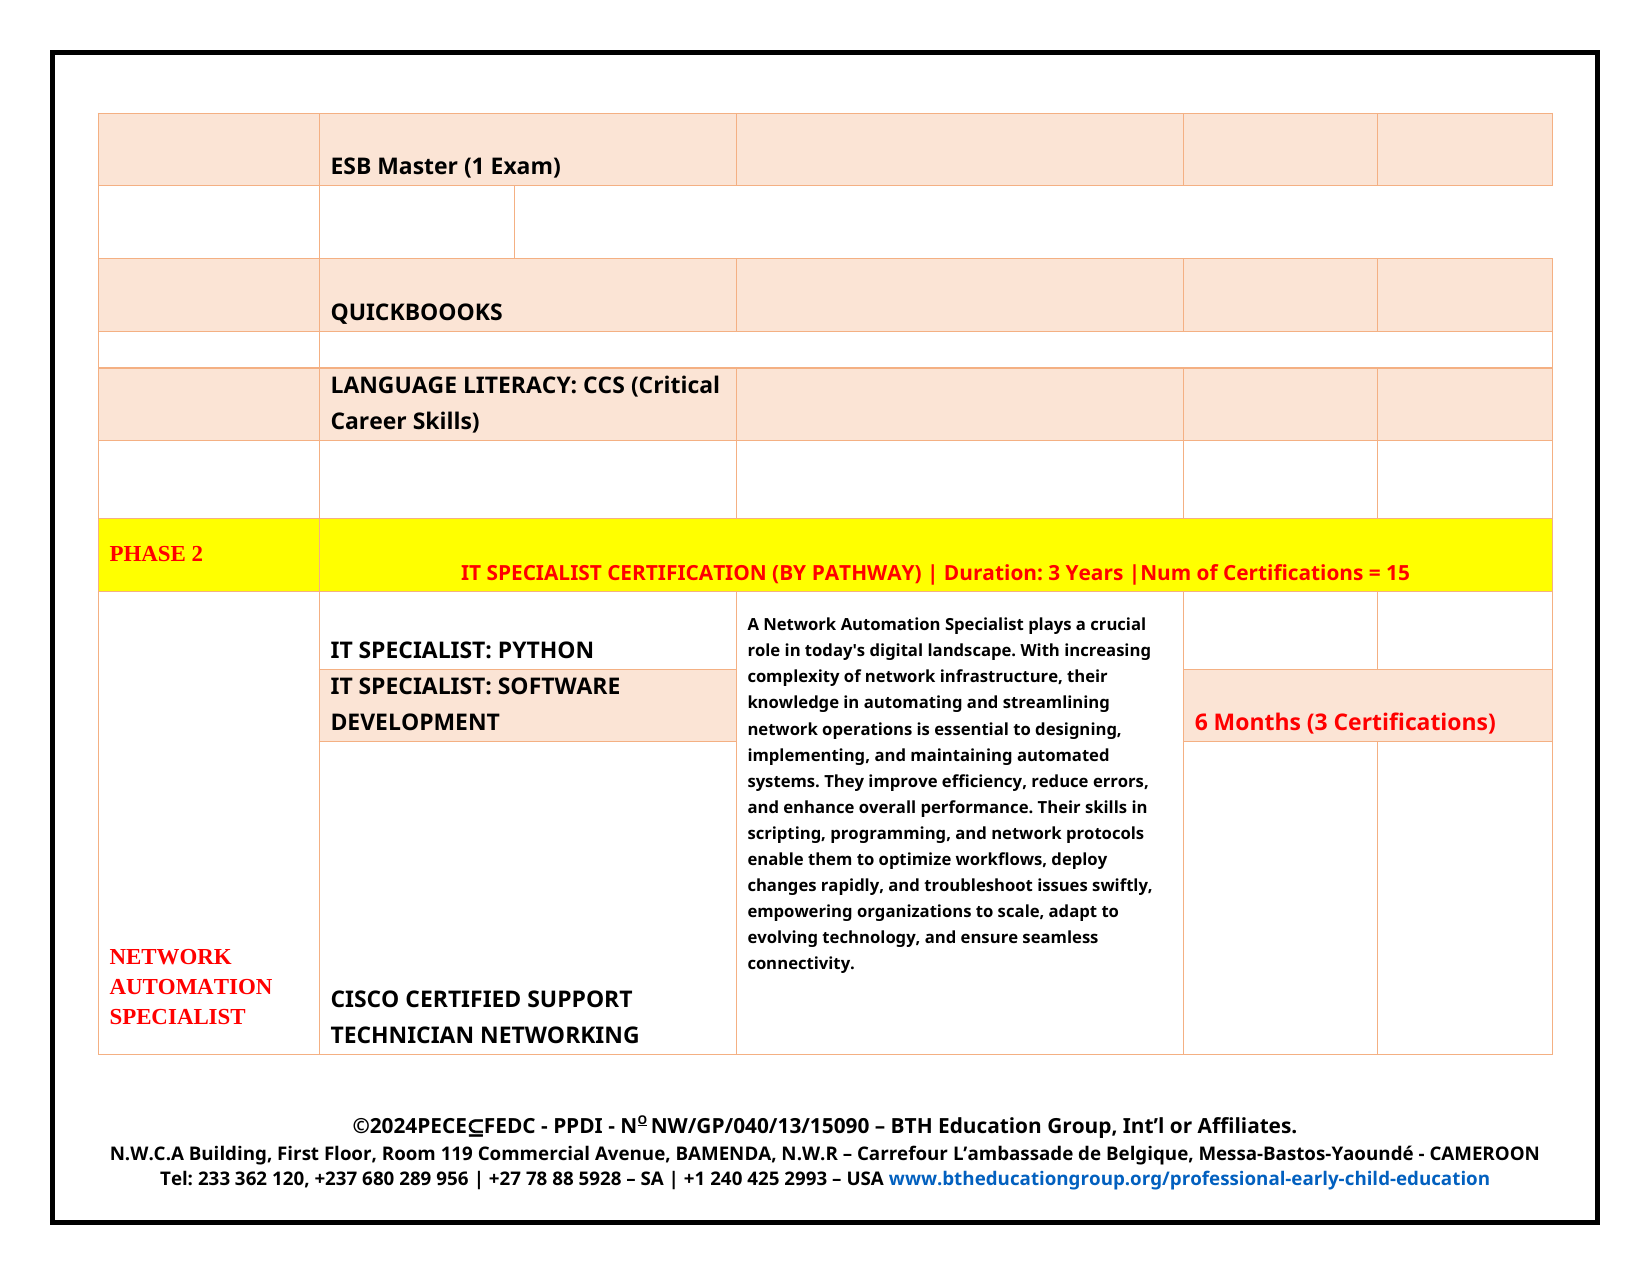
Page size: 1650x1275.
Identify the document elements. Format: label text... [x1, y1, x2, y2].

table_cell [99, 441, 319, 518]
table_cell [737, 114, 1183, 185]
table_cell [737, 369, 1183, 440]
table_cell [1184, 259, 1377, 331]
table_cell PHASE 2 [99, 519, 319, 591]
table_cell [737, 441, 1183, 518]
table_cell [1378, 592, 1552, 669]
table_cell [99, 332, 319, 367]
table_cell QUICKBOOOKS [320, 259, 736, 331]
table_cell IT SPECIALIST: PYTHON [320, 592, 736, 669]
table_cell [1378, 259, 1552, 331]
table_cell [99, 186, 319, 258]
table_cell [99, 369, 319, 440]
table_cell [1184, 114, 1377, 185]
table_cell [320, 441, 736, 518]
table_cell [99, 114, 319, 185]
table_cell [1184, 441, 1377, 518]
table_cell IT SPECIALIST CERTIFICATION (BY PATHWAY) | Duration: 3 Years |Num of Certifications = 15 [320, 519, 1552, 591]
table_cell [1184, 742, 1377, 1054]
table_cell NETWORK AUTOMATION SPECIALIST [99, 592, 319, 1054]
table_cell [1184, 369, 1377, 440]
table_cell CISCO CERTIFIED SUPPORT TECHNICIAN NETWORKING [320, 742, 736, 1054]
table_cell [1378, 742, 1552, 1054]
table_cell [737, 259, 1183, 331]
table_cell 6 Months (3 Certifications) [1184, 670, 1552, 741]
table_cell [320, 332, 1552, 367]
table_cell [1378, 441, 1552, 518]
table_cell [320, 186, 514, 258]
table_cell IT SPECIALIST: SOFTWARE DEVELOPMENT [320, 670, 736, 741]
table_cell [1378, 114, 1552, 185]
table_cell LANGUAGE LITERACY: CCS (Critical Career Skills) [320, 369, 736, 440]
table_cell [1184, 592, 1377, 669]
table_cell [99, 259, 319, 331]
table_cell [1378, 369, 1552, 440]
table_cell ESB Master (1 Exam) [320, 114, 736, 185]
table_cell A Network Automation Specialist plays a crucial role in today's digital landscape. With increasing complexity of network infrastructure, their knowledge in automating and streamlining network operations is essential to designing, implementing, and maintaining automated systems. They improve efficiency, reduce errors, and enhance overall performance. Their skills in scripting, programming, and network protocols enable them to optimize workflows, deploy changes rapidly, and troubleshoot issues swiftly, empowering organizations to scale, adapt to evolving technology, and ensure seamless connectivity. [737, 592, 1183, 1054]
